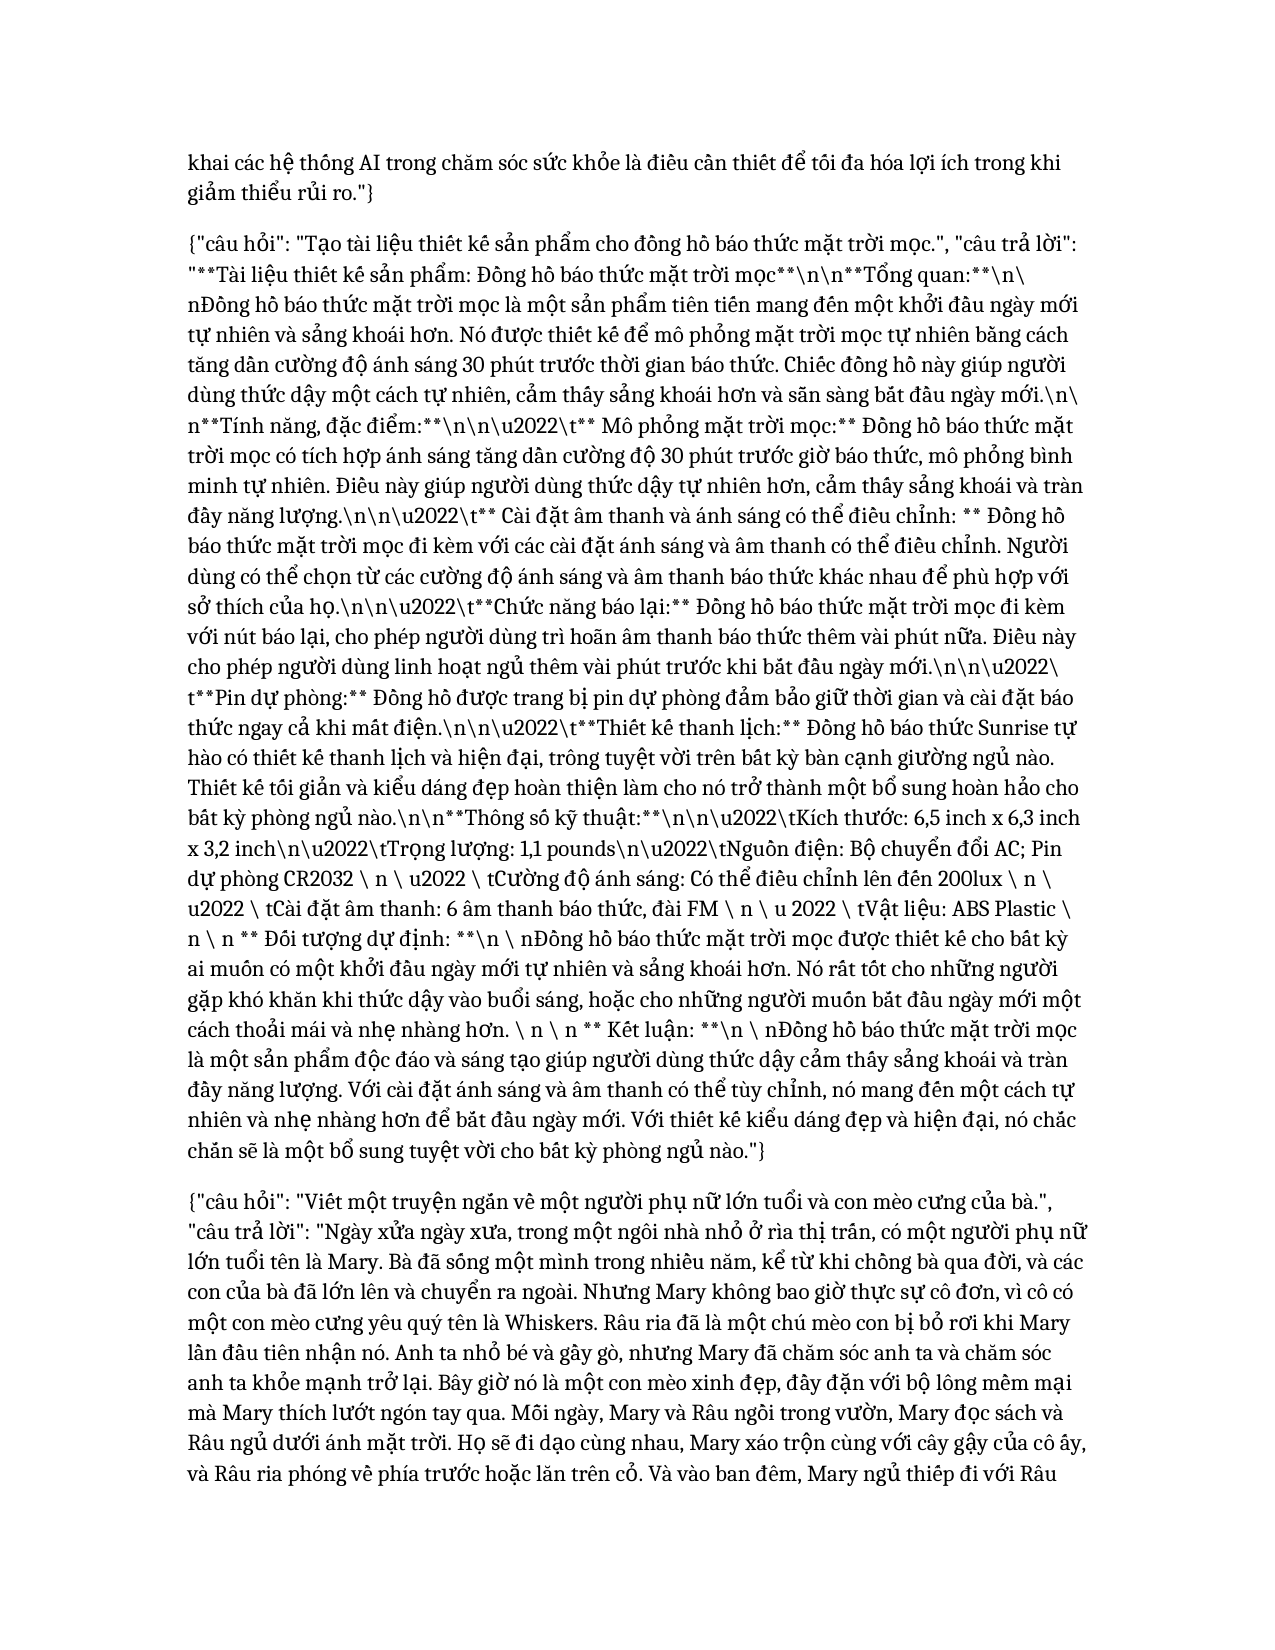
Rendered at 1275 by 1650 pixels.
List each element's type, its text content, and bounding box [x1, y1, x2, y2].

text {"câu hỏi": "Tạo tài liệu thiết kế sản phẩm cho đồng hồ báo thức mặt trời mọc.", "câu trả lời": "**Tài liệu thiết kế sản phẩm: Đồng hồ báo thức mặt trời mọc**\n\n**Tổng quan:**\n\nĐồng hồ báo thức mặt trời mọc là một sản phẩm tiên tiến mang đến một khởi đầu ngày mới tự nhiên và sảng khoái hơn. Nó được thiết kế để mô phỏng mặt trời mọc tự nhiên bằng cách tăng dần cường độ ánh sáng 30 phút trước thời gian báo thức. Chiếc đồng hồ này giúp người dùng thức dậy một cách tự nhiên, cảm thấy sảng khoái hơn và sẵn sàng bắt đầu ngày mới.\n\n**Tính năng, đặc điểm:**\n\n\u2022\t** Mô phỏng mặt trời mọc:** Đồng hồ báo thức mặt trời mọc có tích hợp ánh sáng tăng dần cường độ 30 phút trước giờ báo thức, mô phỏng bình minh tự nhiên. Điều này giúp người dùng thức dậy tự nhiên hơn, cảm thấy sảng khoái và tràn đầy năng lượng.\n\n\u2022\t** Cài đặt âm thanh và ánh sáng có thể điều chỉnh: ** Đồng hồ báo thức mặt trời mọc đi kèm với các cài đặt ánh sáng và âm thanh có thể điều chỉnh. Người dùng có thể chọn từ các cường độ ánh sáng và âm thanh báo thức khác nhau để phù hợp với sở thích của họ.\n\n\u2022\t**Chức năng báo lại:** Đồng hồ báo thức mặt trời mọc đi kèm với nút báo lại, cho phép người dùng trì hoãn âm thanh báo thức thêm vài phút nữa. Điều này cho phép người dùng linh hoạt ngủ thêm vài phút trước khi bắt đầu ngày mới.\n\n\u2022\t**Pin dự phòng:** Đồng hồ được trang bị pin dự phòng đảm bảo giữ thời gian và cài đặt báo thức ngay cả khi mất điện.\n\n\u2022\t**Thiết kế thanh lịch:** Đồng hồ báo thức Sunrise tự hào có thiết kế thanh lịch và hiện đại, trông tuyệt vời trên bất kỳ bàn cạnh giường ngủ nào. Thiết kế tối giản và kiểu dáng đẹp hoàn thiện làm cho nó trở thành một bổ sung hoàn hảo cho bất kỳ phòng ngủ nào.\n\n**Thông số kỹ thuật:**\n\n\u2022\tKích thước: 6,5 inch x 6,3 inch x 3,2 inch\n\u2022\tTrọng lượng: 1,1 pounds\n\u2022\tNguồn điện: Bộ chuyển đổi AC; Pin dự phòng CR2032 \ n \ u2022 \ tCường độ ánh sáng: Có thể điều chỉnh lên đến 200lux \ n \ u2022 \ tCài đặt âm thanh: 6 âm thanh báo thức, đài FM \ n \ u 2022 \ tVật liệu: ABS Plastic \ n \ n ** Đối tượng dự định: **\n \ nĐồng hồ báo thức mặt trời mọc được thiết kế cho bất kỳ ai muốn có một khởi đầu ngày mới tự nhiên và sảng khoái hơn. Nó rất tốt cho những người gặp khó khăn khi thức dậy vào buổi sáng, hoặc cho những người muốn bắt đầu ngày mới một cách thoải mái và nhẹ nhàng hơn. \ n \ n ** Kết luận: **\n \ nĐồng hồ báo thức mặt trời mọc là một sản phẩm độc đáo và sáng tạo giúp người dùng thức dậy cảm thấy sảng khoái và tràn đầy năng lượng. Với cài đặt ánh sáng và âm thanh có thể tùy chỉnh, nó mang đến một cách tự nhiên và nhẹ nhàng hơn để bắt đầu ngày mới. Với thiết kế kiểu dáng đẹp và hiện đại, nó chắc chắn sẽ là một bổ sung tuyệt vời cho bất kỳ phòng ngủ nào."} [187, 231, 1087, 1164]
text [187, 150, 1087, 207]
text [187, 1188, 1087, 1487]
